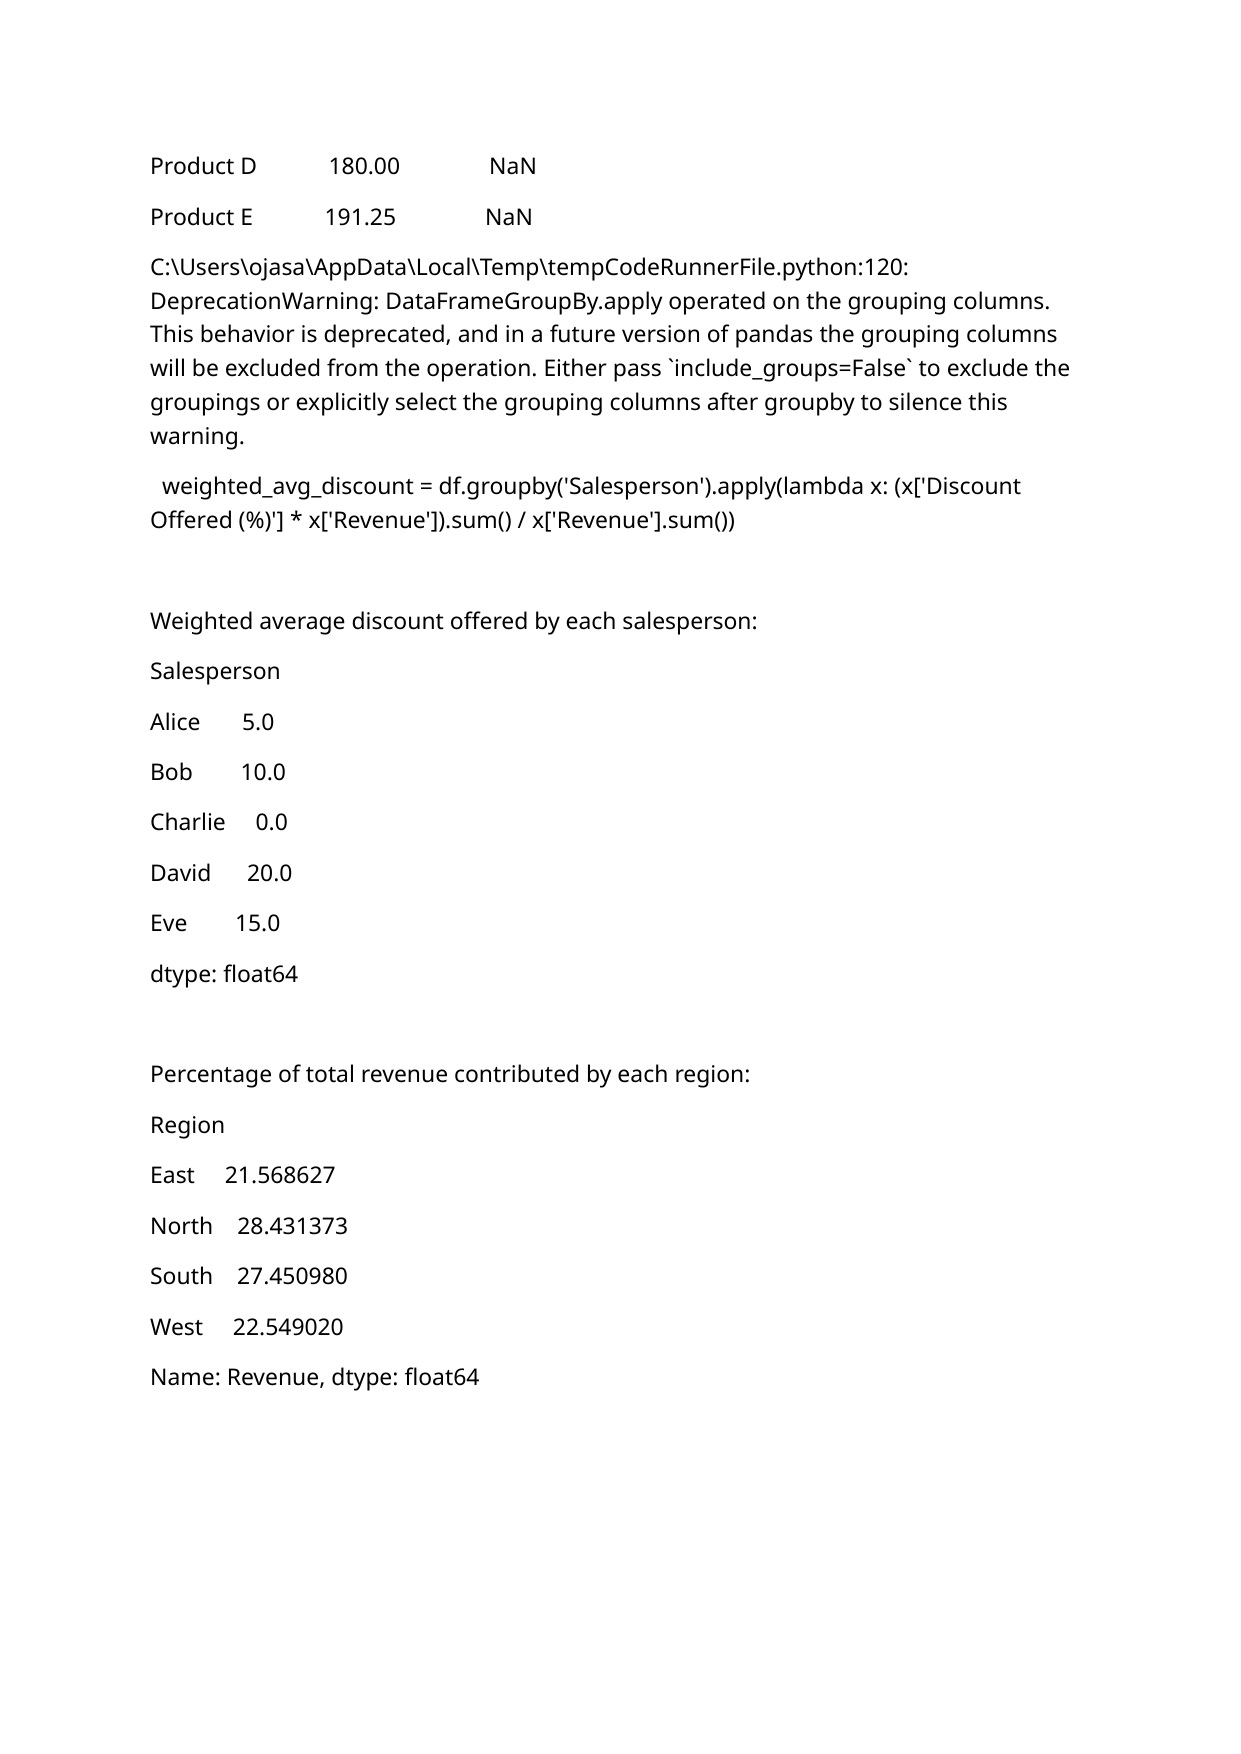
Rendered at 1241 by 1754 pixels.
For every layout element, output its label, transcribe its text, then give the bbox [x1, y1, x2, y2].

text North 28.431373 [150, 1209, 1090, 1241]
text Product E 191.25 NaN [150, 200, 1090, 232]
text Percentage of total revenue contributed by each region: [150, 1058, 1090, 1089]
text Region [150, 1109, 1090, 1140]
text East 21.568627 [150, 1159, 1090, 1190]
text Bob 10.0 [150, 756, 1090, 787]
text C:\Users\ojasa\AppData\Local\Temp\tempCodeRunnerFile.python:120: DeprecationWarning: DataFrameGroupBy.apply operated on the grouping columns. This behavior is deprecated, and in a future version of pandas the grouping columns will be excluded from the operation. Either pass `include_groups=False` to exclude the groupings or explicitly select the grouping columns after groupby to silence this warning. [150, 251, 1090, 451]
text Salesperson [150, 655, 1090, 686]
text West 22.549020 [150, 1310, 1090, 1342]
text weighted_avg_discount = df.groupby('Salesperson').apply(lambda x: (x['Discount Offered (%)'] * x['Revenue']).sum() / x['Revenue'].sum()) [150, 470, 1090, 535]
text Alice 5.0 [150, 705, 1090, 737]
text Product D 180.00 NaN [150, 150, 1090, 181]
text David 20.0 [150, 857, 1090, 888]
text Name: Revenue, dtype: float64 [150, 1361, 1090, 1392]
text Weighted average discount offered by each salesperson: [150, 604, 1090, 636]
text South 27.450980 [150, 1260, 1090, 1291]
text Charlie 0.0 [150, 806, 1090, 837]
text Eve 15.0 [150, 907, 1090, 938]
text dtype: float64 [150, 957, 1090, 989]
